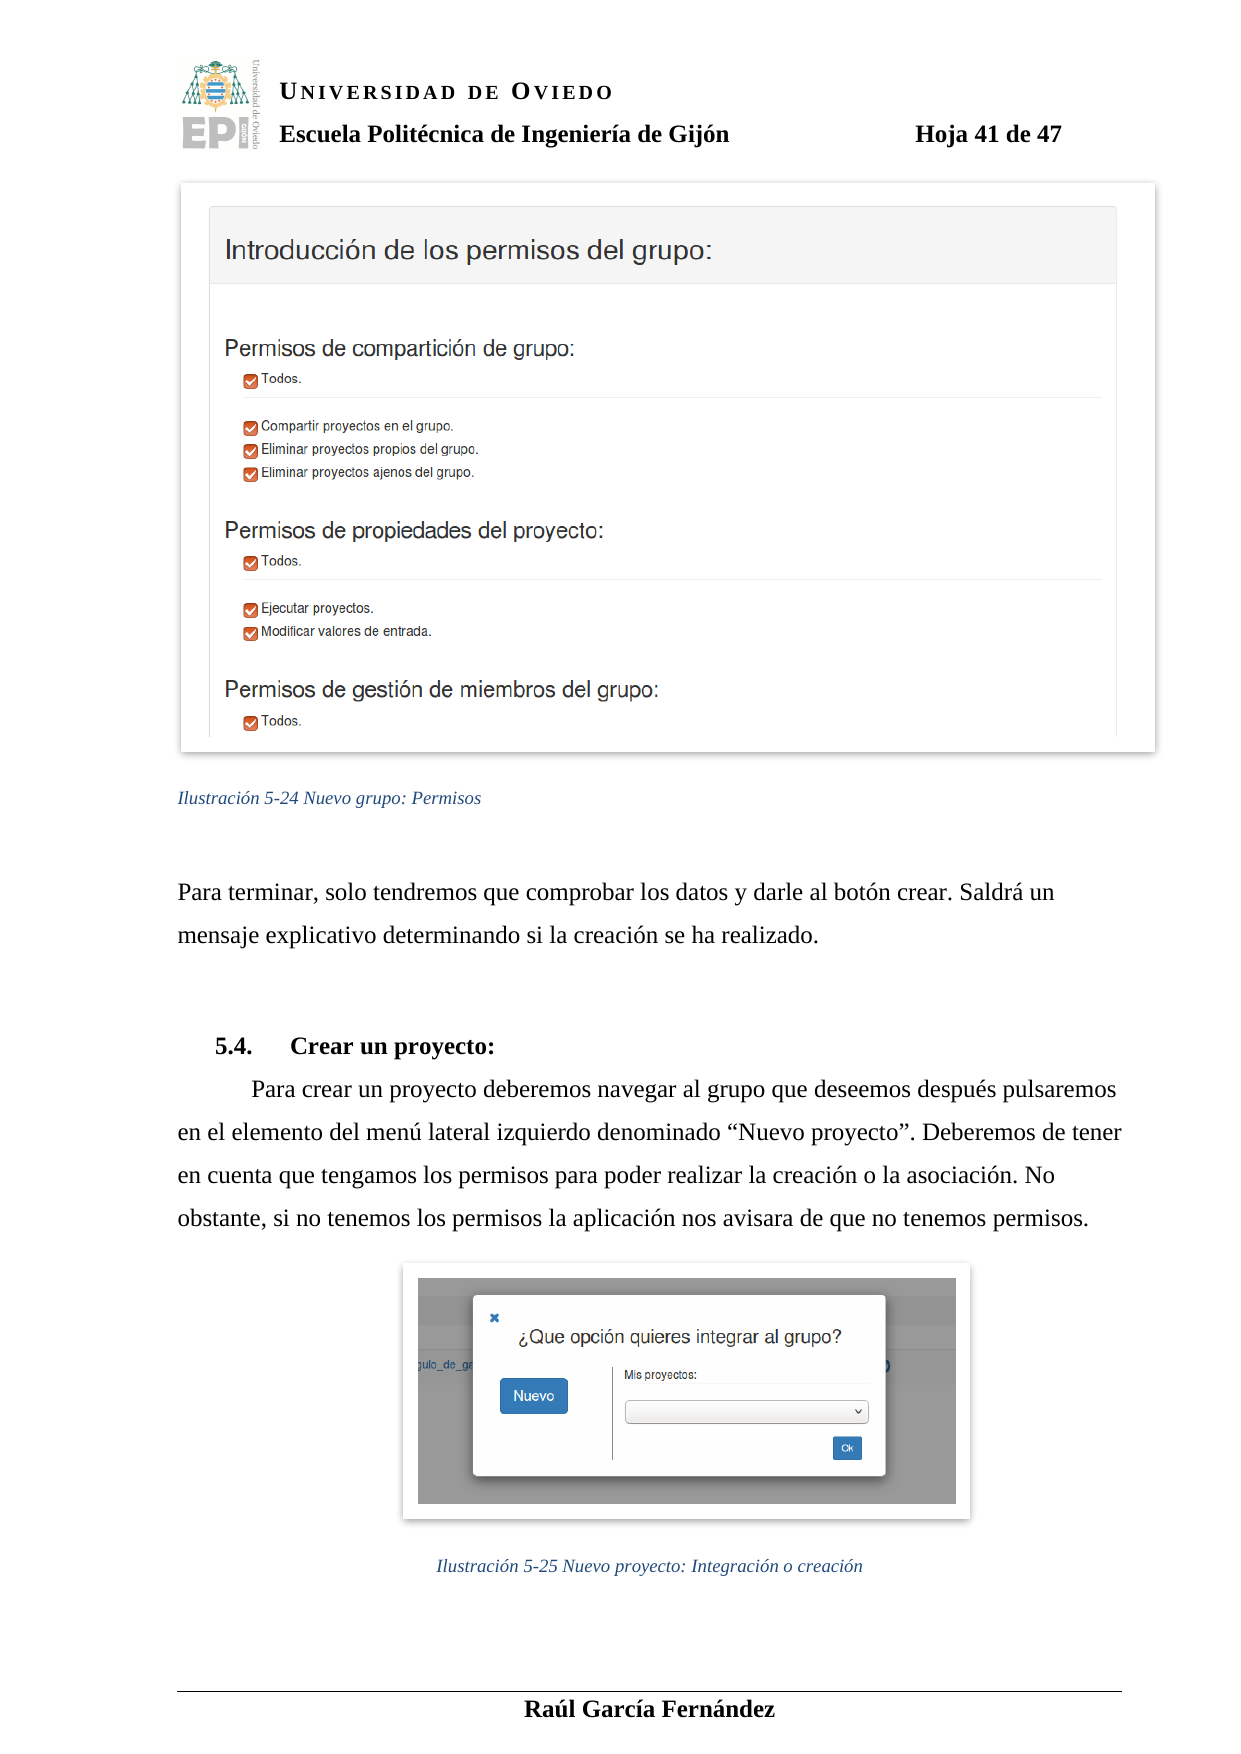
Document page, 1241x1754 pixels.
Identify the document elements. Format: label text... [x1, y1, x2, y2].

picture [196, 198, 1141, 737]
text Para crear un proyecto deberemos navegar al grupo que deseemos después pulsaremos en el elemento del menú lateral izquierdo denominado “Nuevo proyecto”. Deberemos de tener en cuenta que tengamos los permisos para poder realizar la creación o la asociación. No obstante, si no tenemos los permisos la aplicación nos avisara de que no tenemos permisos. [177, 1074, 1122, 1232]
subtitle Crear un proyecto: [215, 1031, 1122, 1060]
text Para terminar, solo tendremos que comprobar los datos y darle al botón crear. Saldrá un mensaje explicativo determinando si la creación se ha realizado. [177, 877, 1122, 948]
picture [418, 1278, 956, 1504]
picture [177, 56, 264, 152]
